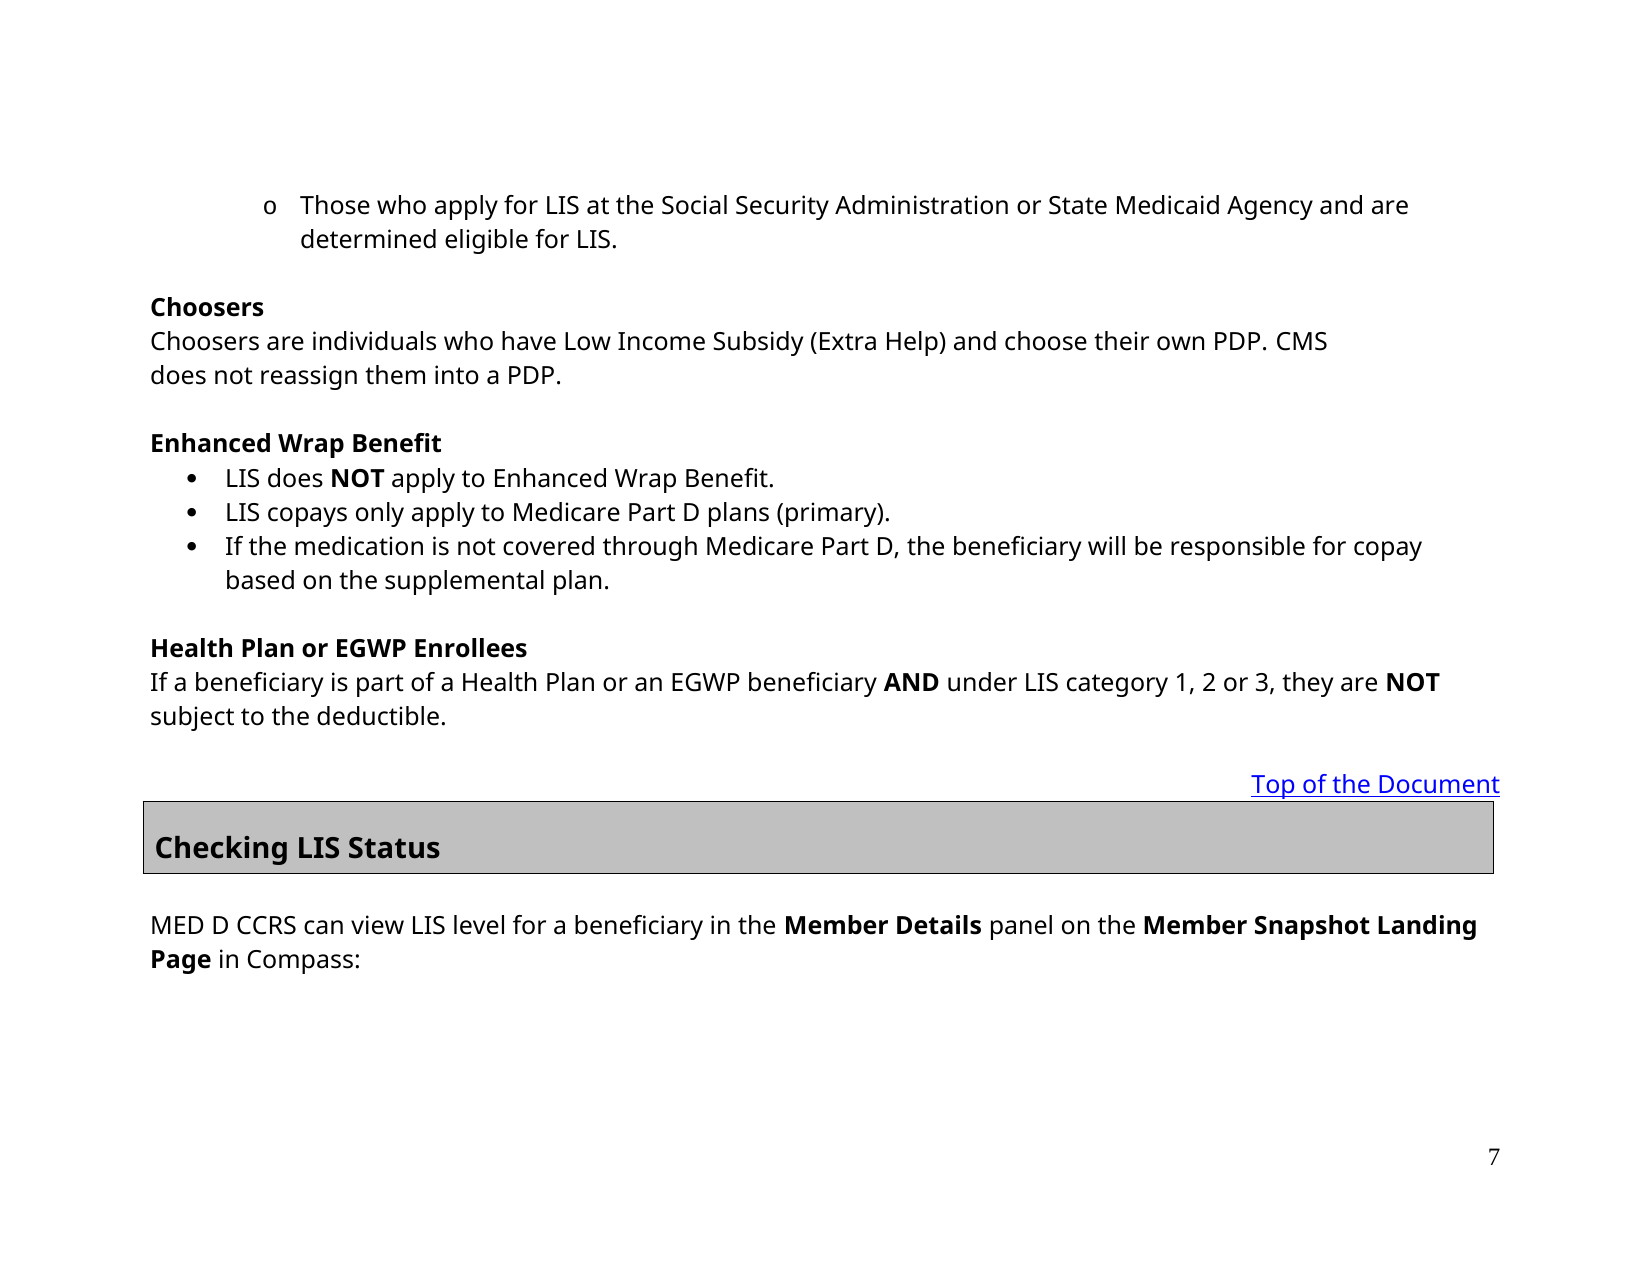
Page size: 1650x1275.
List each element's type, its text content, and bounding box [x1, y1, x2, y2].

list Those who apply for LIS at the Social Security Administration or State Medicaid Agency and are determined eligible for LIS. [262, 187, 1500, 256]
text Enhanced Wrap Benefit [150, 426, 1500, 460]
text Choosers [150, 290, 1500, 324]
list LIS copays only apply to Medicare Part D plans (primary). [187, 494, 1500, 528]
text Top of the Document [150, 767, 1500, 801]
list If the medication is not covered through Medicare Part D, the beneficiary will be responsible for copay based on the supplemental plan. [187, 528, 1500, 596]
text Choosers are individuals who have Low Income Subsidy (Extra Help) and choose their own PDP. CMS does not reassign them into a PDP. [150, 324, 1500, 392]
text Health Plan or EGWP Enrollees [150, 631, 1500, 664]
text If a beneficiary is part of a Health Plan or an EGWP beneficiary AND under LIS category 1, 2 or 3, they are NOT subject to the deductible. [150, 664, 1500, 733]
table_header Checking LIS Status [144, 802, 1493, 873]
list LIS does NOT apply to Enhanced Wrap Benefit. [187, 460, 1500, 494]
text MED D CCRS can view LIS level for a beneficiary in the Member Details panel on the Member Snapshot Landing Page in Compass: [150, 908, 1500, 976]
